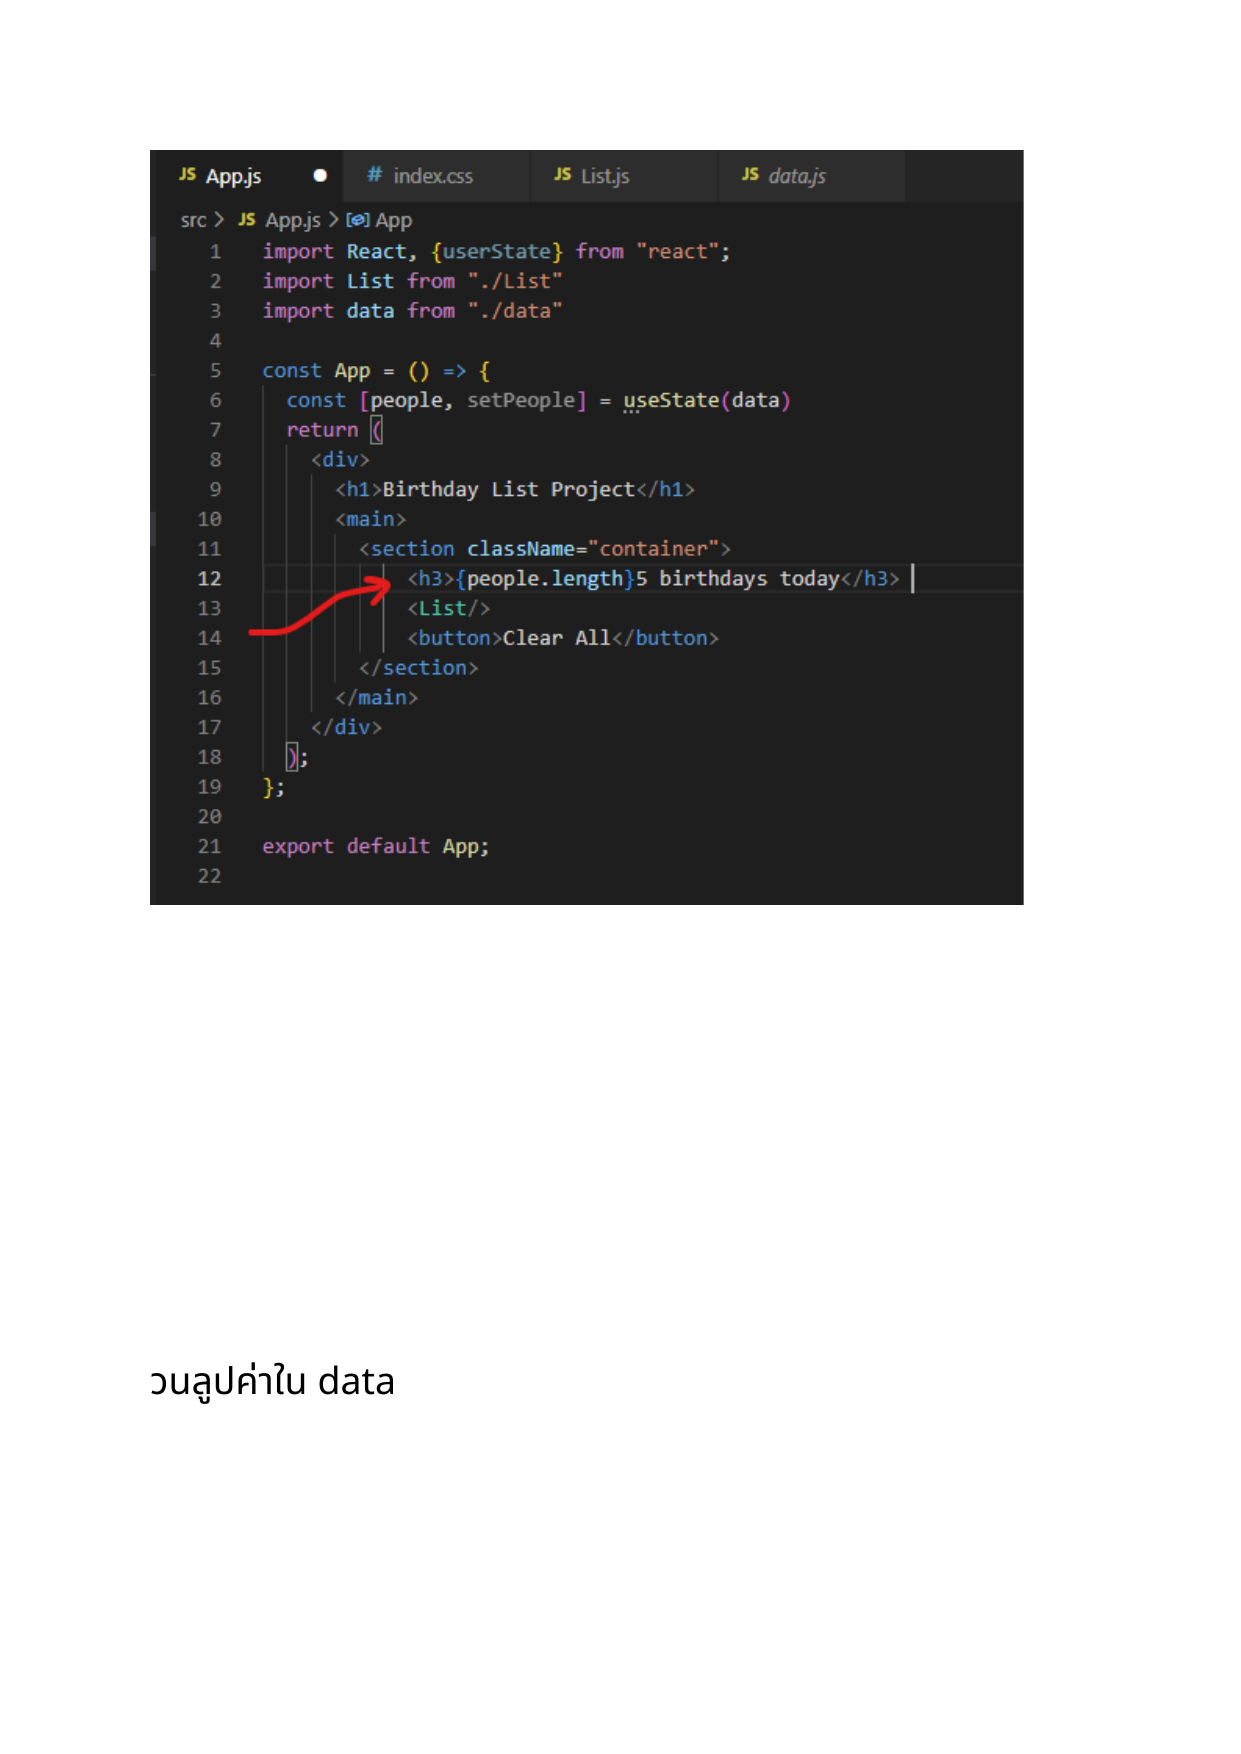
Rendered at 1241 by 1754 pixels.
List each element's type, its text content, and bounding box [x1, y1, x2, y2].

picture [150, 150, 1024, 905]
text วนลูปค่าใน data [150, 1354, 1090, 1411]
